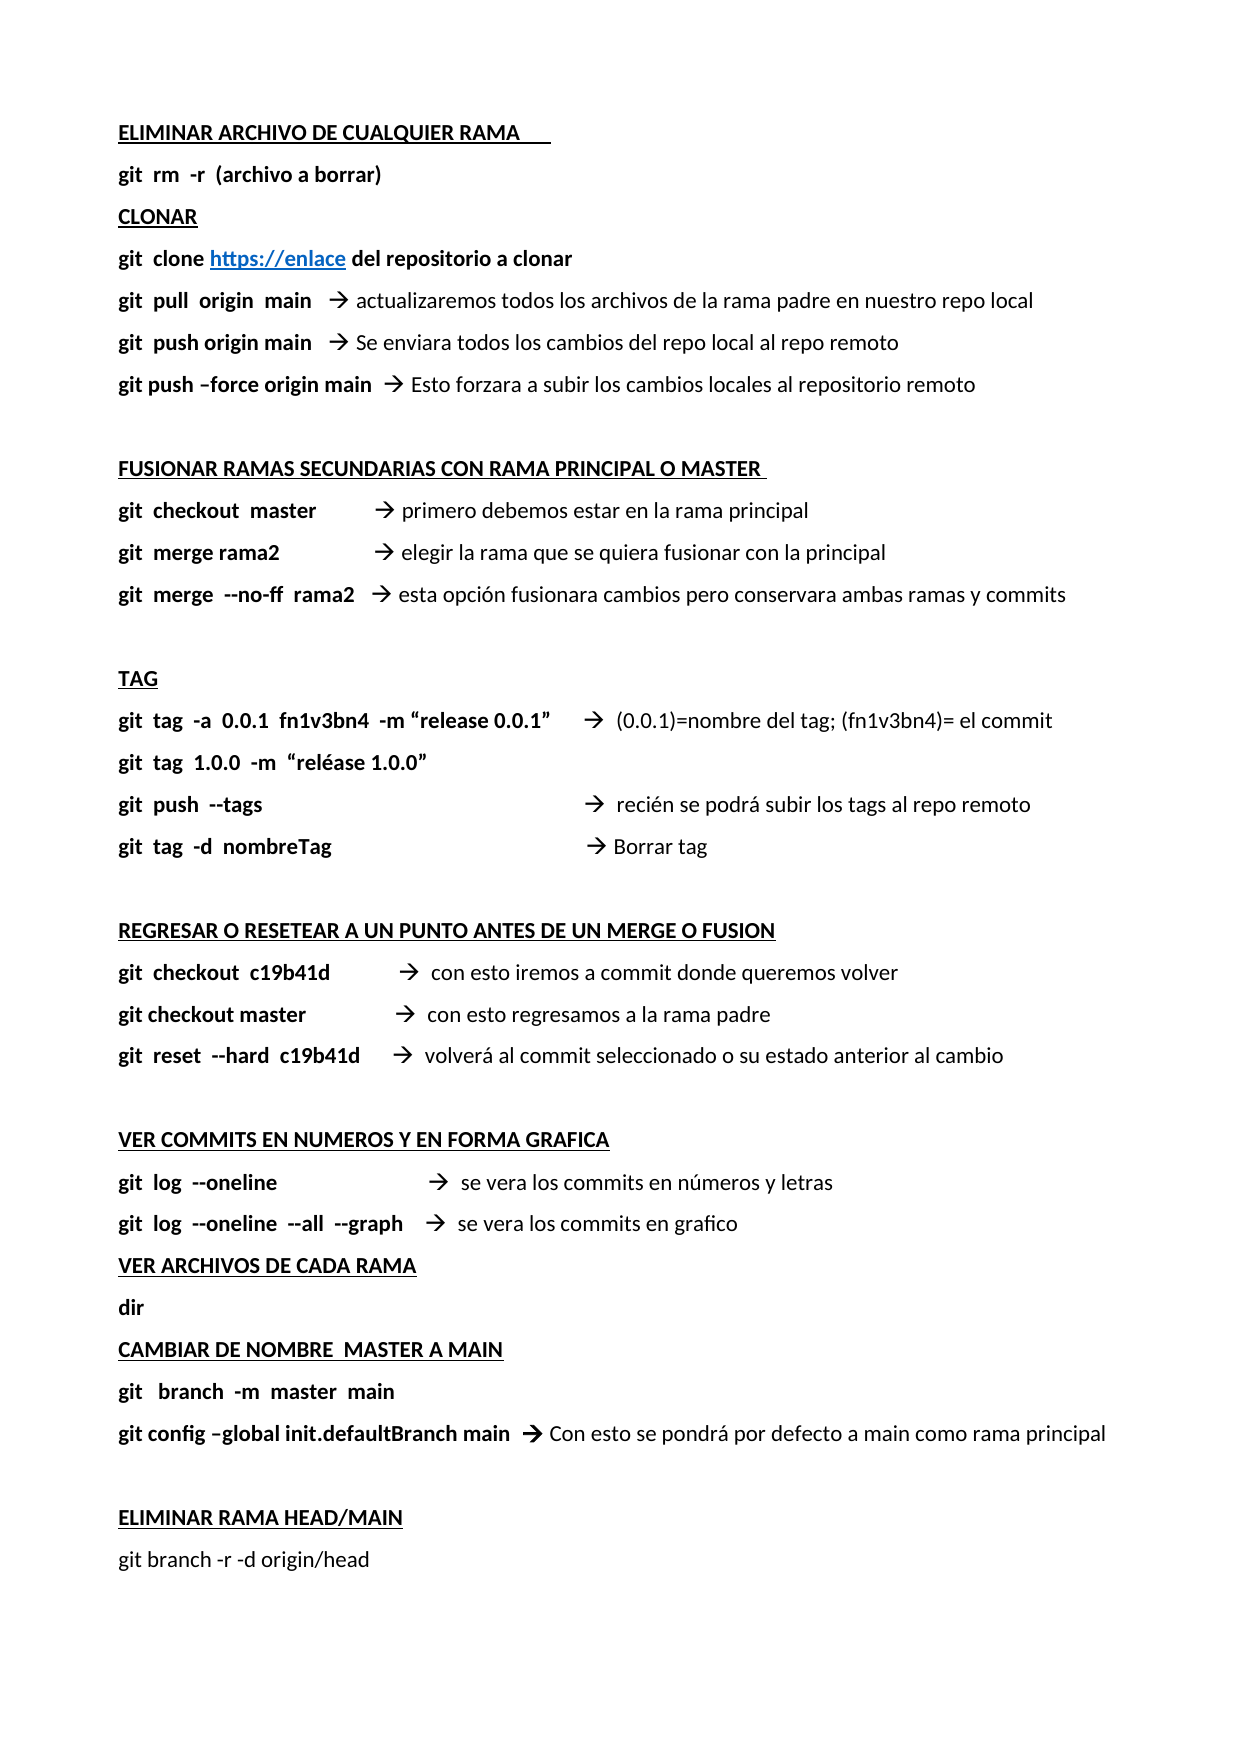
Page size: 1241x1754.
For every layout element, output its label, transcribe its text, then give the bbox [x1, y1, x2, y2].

text REGRESAR O RESETEAR A UN PUNTO ANTES DE UN MERGE O FUSION [118, 916, 1122, 944]
text git rm -r (archivo a borrar) [118, 160, 1122, 188]
text git push --tags recién se podrá subir los tags al repo remoto [118, 790, 1122, 818]
text git merge rama2 elegir la rama que se quiera fusionar con la principal [118, 538, 1122, 566]
text TAG [118, 664, 1122, 692]
text git branch -m master main [118, 1377, 1122, 1406]
text CAMBIAR DE NOMBRE MASTER A MAIN [118, 1336, 1122, 1363]
text git clone https://enlace del repositorio a clonar [118, 244, 1122, 272]
text CLONAR [118, 202, 1122, 230]
text git checkout master con esto regresamos a la rama padre [118, 1000, 1122, 1028]
text git push –force origin main Esto forzara a subir los cambios locales al repositorio remoto [118, 370, 1122, 398]
text git tag -a 0.0.1 fn1v3bn4 -m “release 0.0.1” (0.0.1)=nombre del tag; (fn1v3bn4)= el commit [118, 706, 1122, 734]
text git checkout master primero debemos estar en la rama principal [118, 496, 1122, 524]
text VER ARCHIVOS DE CADA RAMA [118, 1252, 1122, 1279]
text ELIMINAR ARCHIVO DE CUALQUIER RAMA [118, 118, 1122, 146]
text git log --oneline --all --graph se vera los commits en grafico [118, 1209, 1122, 1238]
text git reset --hard c19b41d volverá al commit seleccionado o su estado anterior al cambio [118, 1042, 1122, 1070]
text git merge --no-ff rama2 esta opción fusionara cambios pero conservara ambas ramas y commits [118, 580, 1122, 608]
text git branch -r -d origin/head [118, 1545, 1122, 1573]
text git checkout c19b41d con esto iremos a commit donde queremos volver [118, 958, 1122, 986]
text dir [118, 1293, 1122, 1322]
text ELIMINAR RAMA HEAD/MAIN [118, 1503, 1122, 1531]
text git pull origin main actualizaremos todos los archivos de la rama padre en nuestro repo local [118, 286, 1122, 314]
text git push origin main Se enviara todos los cambios del repo local al repo remoto [118, 328, 1122, 356]
text git tag 1.0.0 -m “reléase 1.0.0” [118, 748, 1122, 776]
text FUSIONAR RAMAS SECUNDARIAS CON RAMA PRINCIPAL O MASTER [118, 454, 1122, 482]
text git log --oneline se vera los commits en números y letras [118, 1168, 1122, 1196]
text VER COMMITS EN NUMEROS Y EN FORMA GRAFICA [118, 1126, 1122, 1154]
text git tag -d nombreTag Borrar tag [118, 832, 1122, 860]
text git config –global init.defaultBranch main Con esto se pondrá por defecto a main como rama principal [118, 1419, 1122, 1447]
